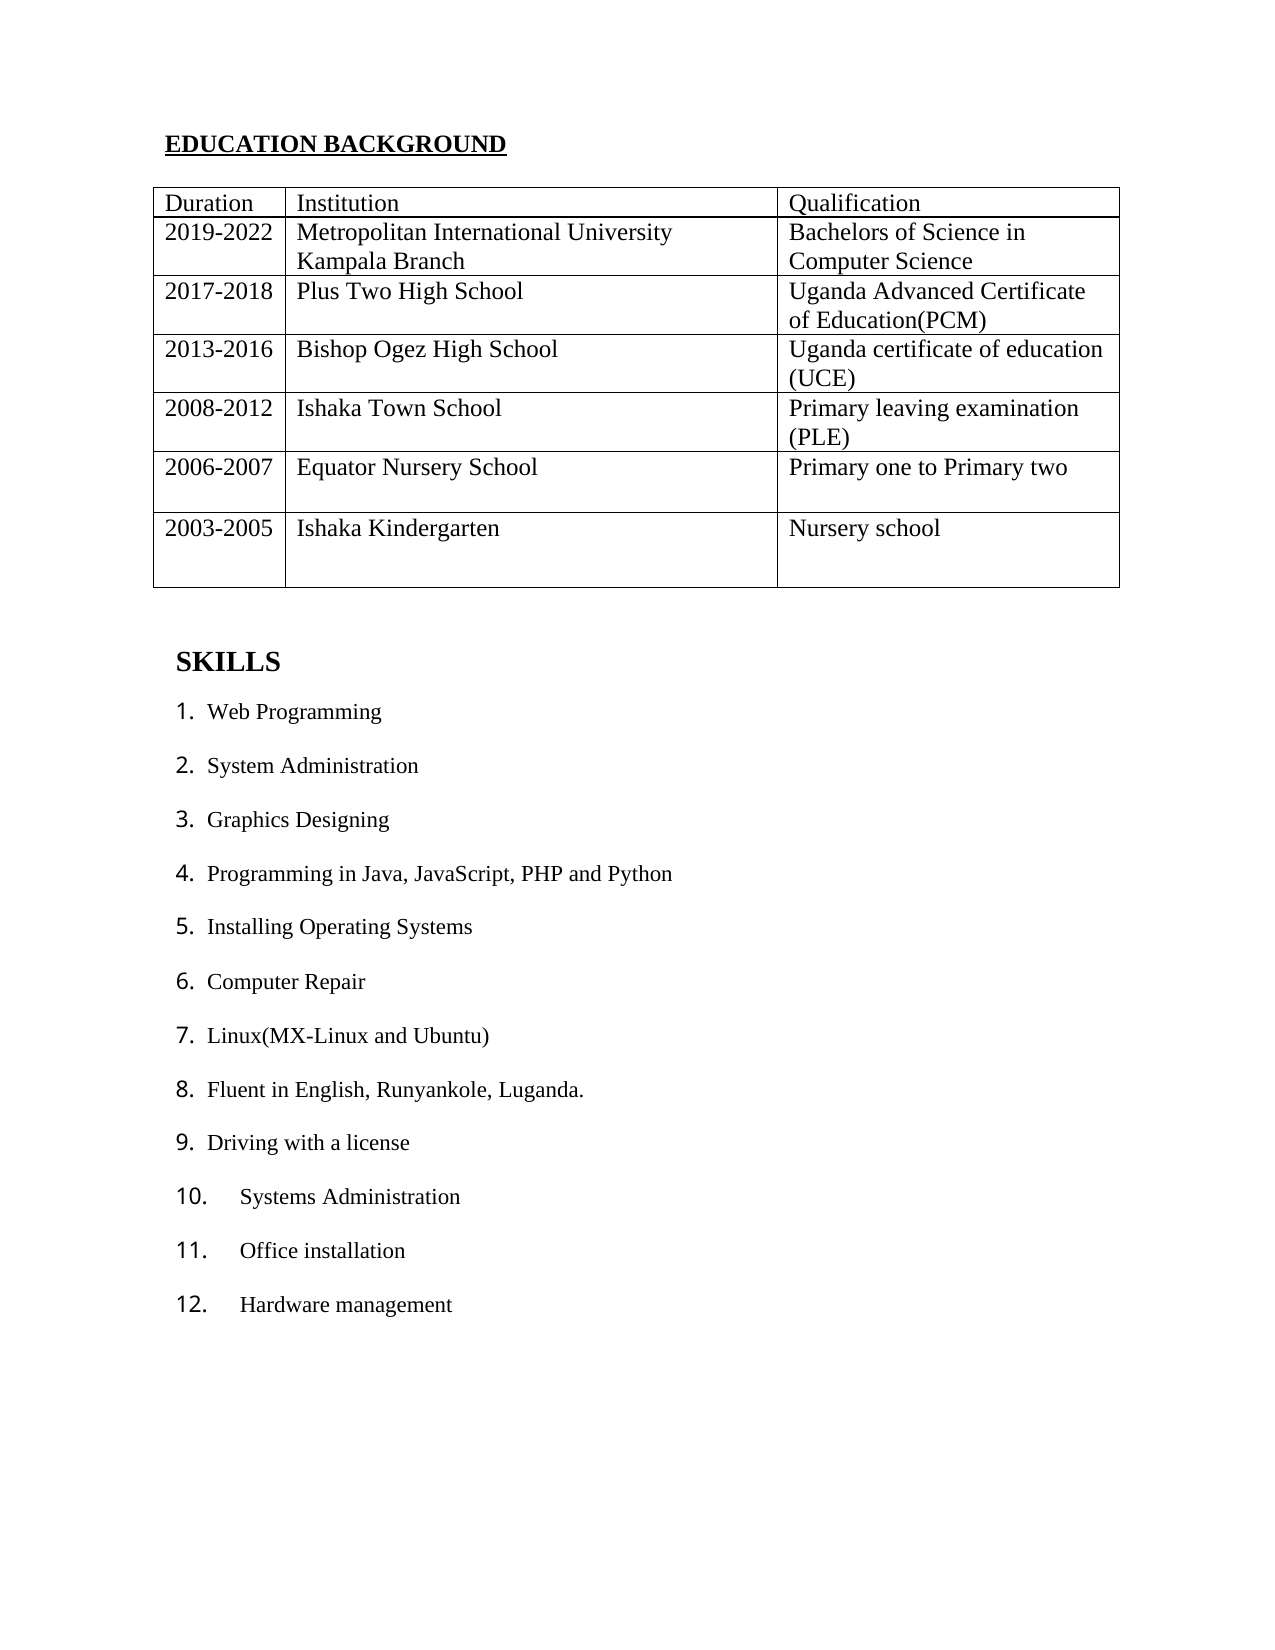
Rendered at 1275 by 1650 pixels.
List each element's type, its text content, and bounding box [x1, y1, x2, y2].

table_header Institution [286, 188, 777, 216]
list Office installation [175, 1234, 1108, 1265]
list Installing Operating Systems [175, 910, 1108, 942]
table_cell 2003-2005 [154, 513, 285, 587]
list Web Programming [175, 695, 1108, 726]
table_cell 2013-2016 [154, 335, 285, 392]
table_cell Ishaka Kindergarten [286, 513, 777, 587]
table_cell 2017-2018 [154, 276, 285, 333]
table_header Duration [154, 188, 285, 216]
list Linux(MX-Linux and Ubuntu) [176, 1019, 1027, 1050]
table_cell 2008-2012 [154, 393, 285, 451]
table_cell Bachelors of Science in Computer Science [778, 218, 1119, 275]
table_cell 2006-2007 [154, 452, 285, 512]
subtitle SKILLS [176, 644, 1108, 678]
list Programming in Java, JavaScript, PHP and Python [175, 857, 1108, 888]
table_cell Equator Nursery School [286, 452, 777, 512]
text EDUCATION BACKGROUND [164, 129, 1108, 158]
table_cell 2019-2022 [154, 218, 285, 275]
list Systems Administration [175, 1180, 1108, 1211]
table_cell Plus Two High School [286, 276, 777, 333]
table_cell Uganda certificate of education (UCE) [778, 335, 1119, 392]
table_cell Uganda Advanced Certificate of Education(PCM) [778, 276, 1119, 333]
table_cell Nursery school [778, 513, 1119, 587]
table_header Qualification [778, 188, 1119, 216]
list Computer Repair [176, 964, 1027, 996]
table_cell Bishop Ogez High School [286, 335, 777, 392]
list Graphics Designing [175, 803, 1108, 834]
table_cell Primary one to Primary two [778, 452, 1119, 512]
list Driving with a license [175, 1126, 1108, 1158]
table_cell Primary leaving examination (PLE) [778, 393, 1119, 451]
table_cell Metropolitan International University Kampala Branch [286, 218, 777, 275]
table_cell Ishaka Town School [286, 393, 777, 451]
list Fluent in English, Runyankole, Luganda. [175, 1073, 1108, 1104]
list Hardware management [175, 1288, 1108, 1319]
list System Administration [175, 749, 1108, 780]
